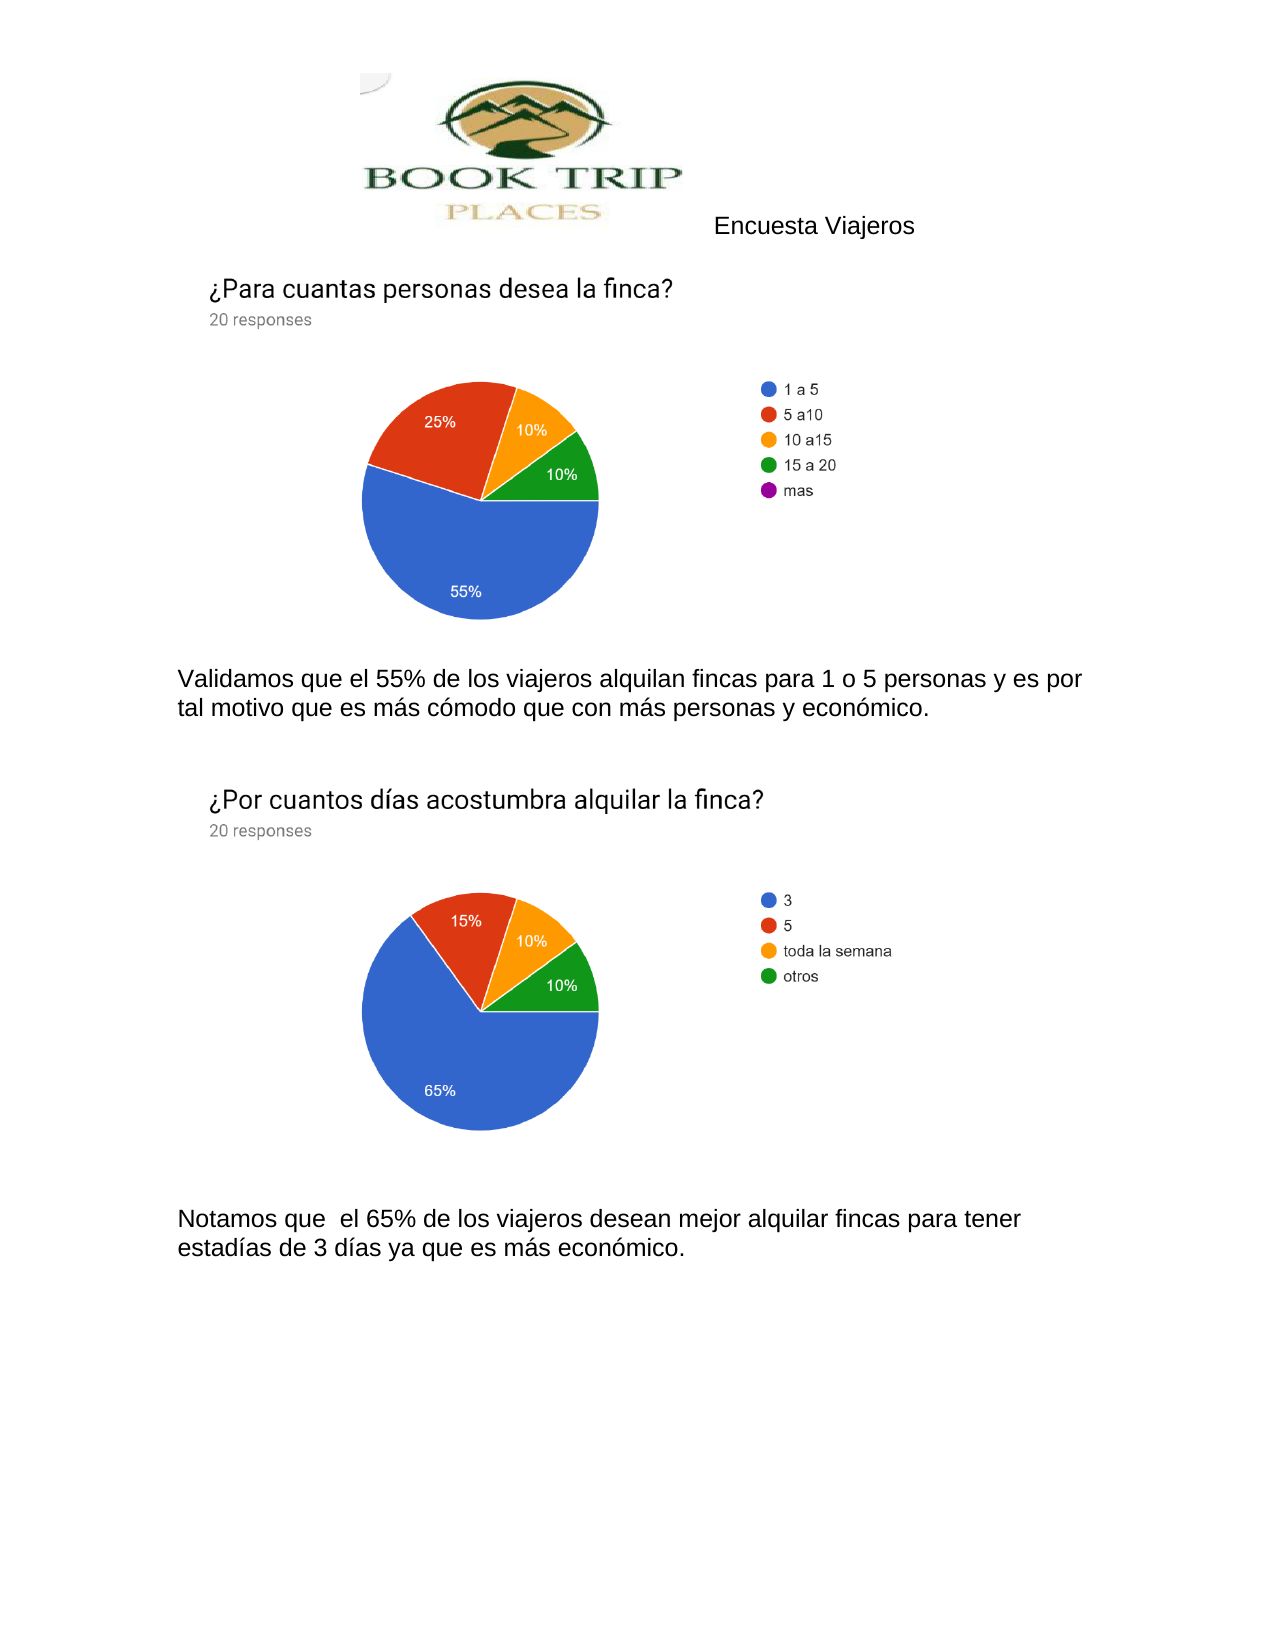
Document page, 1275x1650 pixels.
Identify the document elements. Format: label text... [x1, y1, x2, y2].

picture [177, 750, 1098, 1176]
text Validamos que el 55% de los viajeros alquilan fincas para 1 o 5 personas y es por tal motivo que es más cómodo que con más personas y económico. [177, 665, 1098, 722]
picture [177, 239, 1098, 665]
text Notamos que el 65% de los viajeros desean mejor alquilar fincas para tener estadías de 3 días ya que es más económico. [177, 1204, 1098, 1262]
picture [360, 73, 714, 234]
